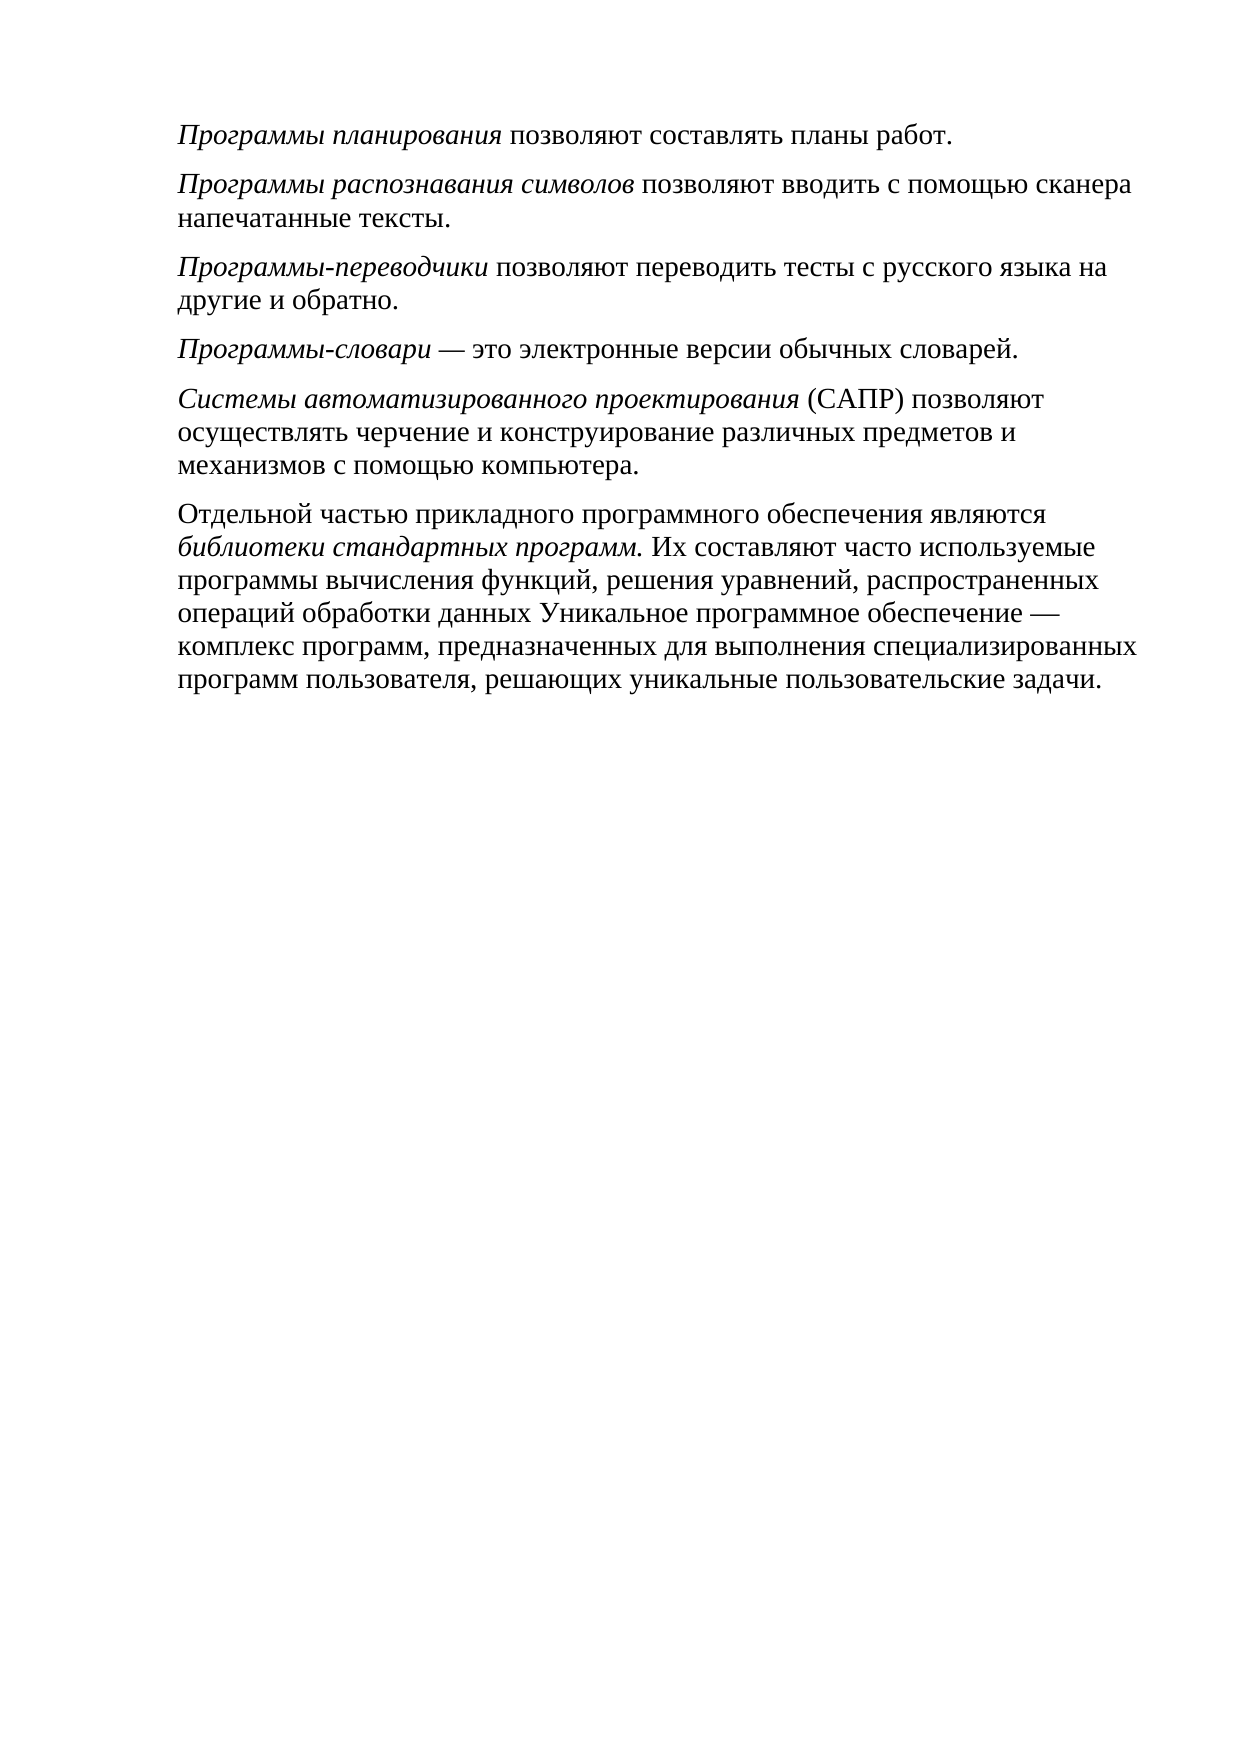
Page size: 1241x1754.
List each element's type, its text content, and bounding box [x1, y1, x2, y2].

text Программы-переводчики позволяют переводить тесты с русского языка на другие и обратно. [177, 250, 1152, 316]
text Программы-словари — это электронные версии обычных словарей. [177, 332, 1152, 365]
text Программы планирования позволяют составлять планы работ. [177, 118, 1152, 151]
text Программы распознавания символов позволяют вводить с помощью сканера напечатанные тексты. [177, 168, 1152, 233]
text Системы автоматизированного проектирования (САПР) позволяют осуществлять черчение и конструирование различных предметов и механизмов с помощью компьютера. [177, 382, 1152, 481]
text Отдельной частью прикладного программного обеспечения являются библиотеки стандартных программ. Их составляют часто используемые программы вычисления функций, решения уравнений, распространенных операций обработки данных Уникальное программное обеспечение — комплекс программ, предназначенных для выполнения специализированных программ пользователя, решающих уникальные пользовательские задачи. [177, 497, 1152, 694]
